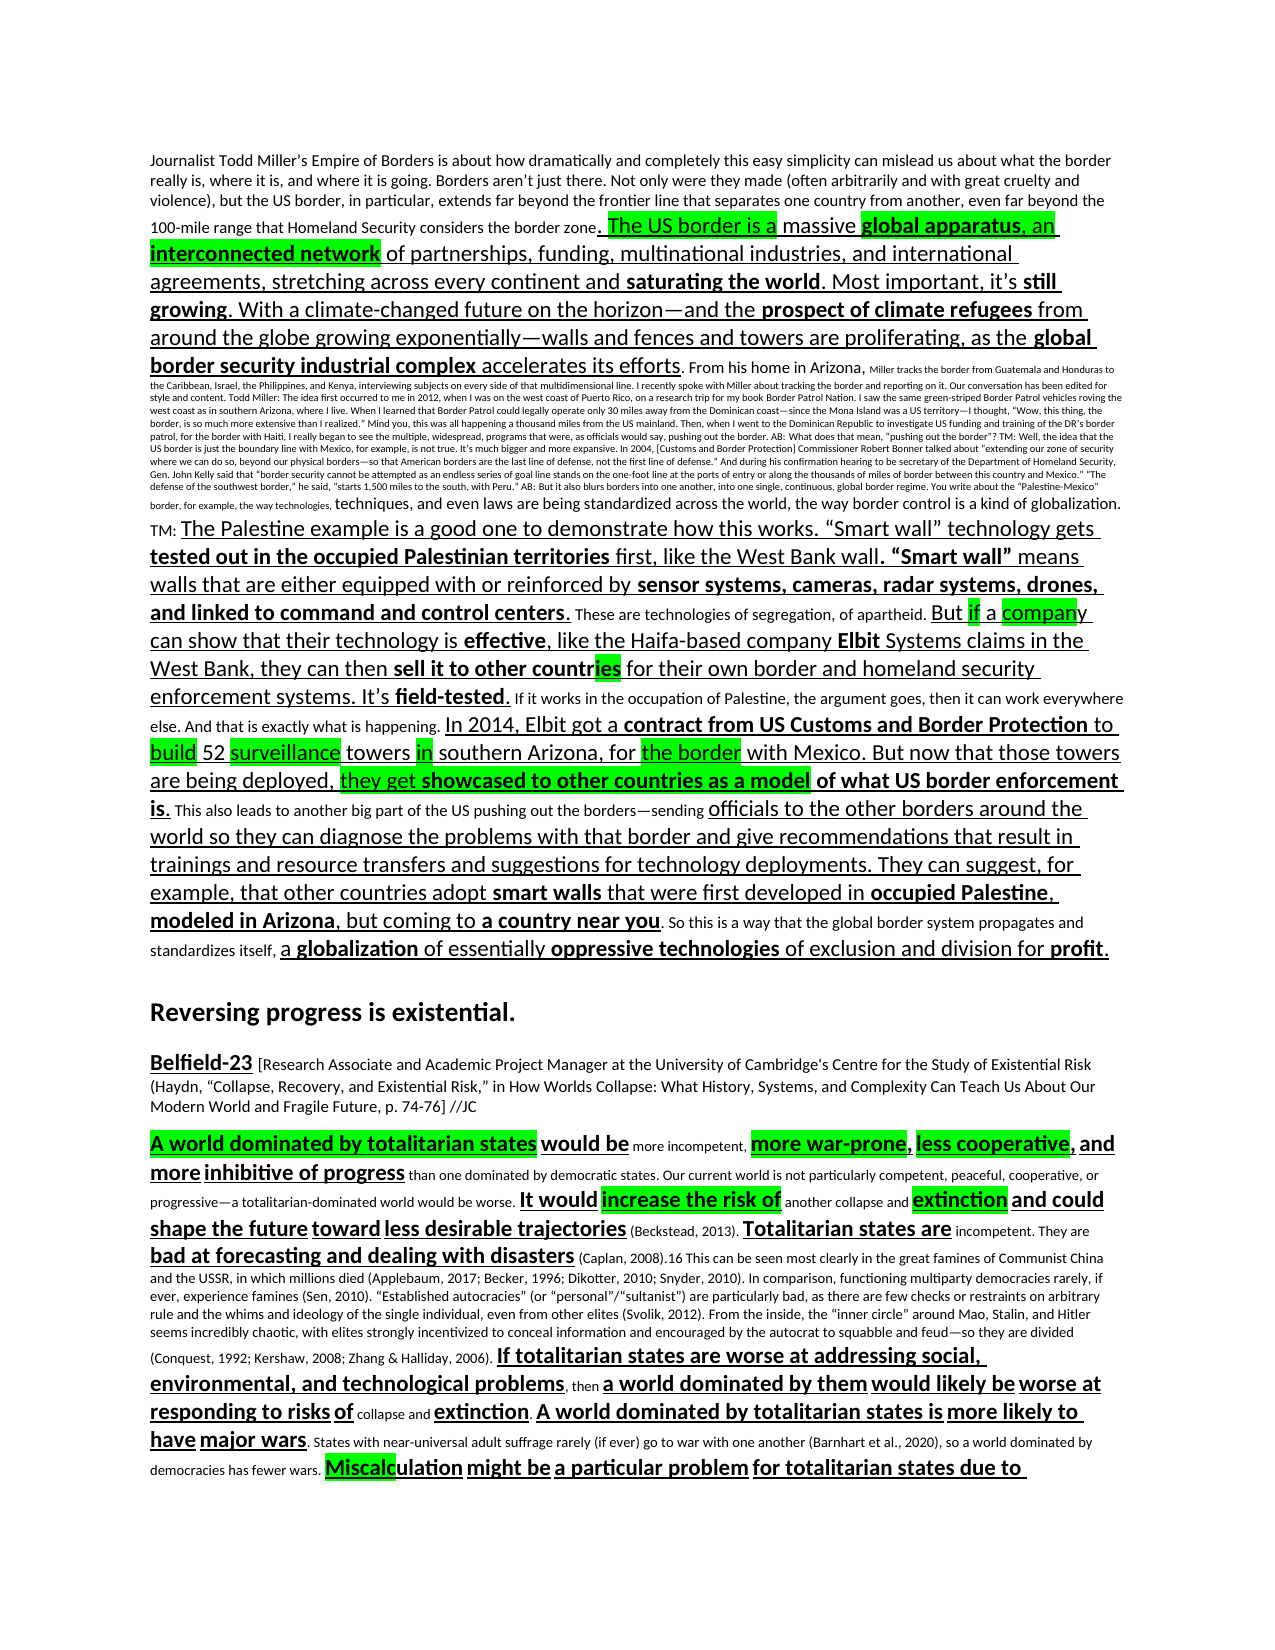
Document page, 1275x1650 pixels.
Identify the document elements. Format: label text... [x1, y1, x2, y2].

text Belfield-23 [Research Associate and Academic Project Manager at the University of Cambridge's Centre for the Study of Existential Risk (Haydn, “Collapse, Recovery, and Existential Risk,” in How Worlds Collapse: What History, Systems, and Complexity Can Teach Us About Our Modern World and Fragile Future, p. 74-76] //JC [150, 1048, 1125, 1117]
text Journalist Todd Miller’s Empire of Borders is about how dramatically and completely this easy simplicity can mislead us about what the border really is, where it is, and where it is going. Borders aren’t just there. Not only were they made (often arbitrarily and with great cruelty and violence), but the US border, in particular, extends far beyond the frontier line that separates one country from another, even far beyond the 100-mile range that Homeland Security considers the border zone. The US border is a massive global apparatus, an interconnected network of partnerships, funding, multinational industries, and international agreements, stretching across every continent and saturating the world. Most important, it’s still growing. With a climate-changed future on the horizon—and the prospect of climate refugees from around the globe growing exponentially—walls and fences and towers are proliferating, as the global border security industrial complex accelerates its efforts. From his home in Arizona, Miller tracks the border from Guatemala and Honduras to the Caribbean, Israel, the Philippines, and Kenya, interviewing subjects on every side of that multidimensional line. I recently spoke with Miller about tracking the border and reporting on it. Our conversation has been edited for style and content. Todd Miller: The idea first occurred to me in 2012, when I was on the west coast of Puerto Rico, on a research trip for my book Border Patrol Nation. I saw the same green-striped Border Patrol vehicles roving the west coast as in southern Arizona, where I live. When I learned that Border Patrol could legally operate only 30 miles away from the Dominican coast—since the Mona Island was a US territory—I thought, “Wow, this thing, the border, is so much more extensive than I realized.” Mind you, this was all happening a thousand miles from the US mainland. Then, when I went to the Dominican Republic to investigate US funding and training of the DR’s border patrol, for the border with Haiti, I really began to see the multiple, widespread, programs that were, as officials would say, pushing out the border. AB: What does that mean, “pushing out the border”? TM: Well, the idea that the US border is just the boundary line with Mexico, for example, is not true. It’s much bigger and more expansive. In 2004, [Customs and Border Protection] Commissioner Robert Bonner talked about “extending our zone of security where we can do so, beyond our physical borders—so that American borders are the last line of defense, not the first line of defense.” And during his confirmation hearing to be secretary of the Department of Homeland Security, Gen. John Kelly said that “border security cannot be attempted as an endless series of goal line stands on the one-foot line at the ports of entry or along the thousands of miles of border between this country and Mexico.” “The defense of the southwest border,” he said, “starts 1,500 miles to the south, with Peru.” AB: But it also blurs borders into one another, into one single, continuous, global border regime. You write about the “Palestine-Mexico” border, for example, the way technologies, techniques, and even laws are being standardized across the world, the way border control is a kind of globalization. TM: The Palestine example is a good one to demonstrate how this works. “Smart wall” technology gets tested out in the occupied Palestinian territories first, like the West Bank wall. “Smart wall” means walls that are either equipped with or reinforced by sensor systems, cameras, radar systems, drones, and linked to command and control centers. These are technologies of segregation, of apartheid. But if a company can show that their technology is effective, like the Haifa-based company Elbit Systems claims in the West Bank, they can then sell it to other countries for their own border and homeland security enforcement systems. It’s field-tested. If it works in the occupation of Palestine, the argument goes, then it can work everywhere else. And that is exactly what is happening. In 2014, Elbit got a contract from US Customs and Border Protection to build 52 surveillance towers in southern Arizona, for the border with Mexico. But now that those towers are being deployed, they get showcased to other countries as a model of what US border enforcement is. This also leads to another big part of the US pushing out the borders—sending officials to the other borders around the world so they can diagnose the problems with that border and give recommendations that result in trainings and resource transfers and suggestions for technology deployments. They can suggest, for example, that other countries adopt smart walls that were first developed in occupied Palestine, modeled in Arizona, but coming to a country near you. So this is a way that the global border system propagates and standardizes itself, a globalization of essentially oppressive technologies of exclusion and division for profit. [150, 150, 1125, 962]
text Reversing progress is existential. [150, 995, 1125, 1028]
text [150, 1129, 1125, 1481]
